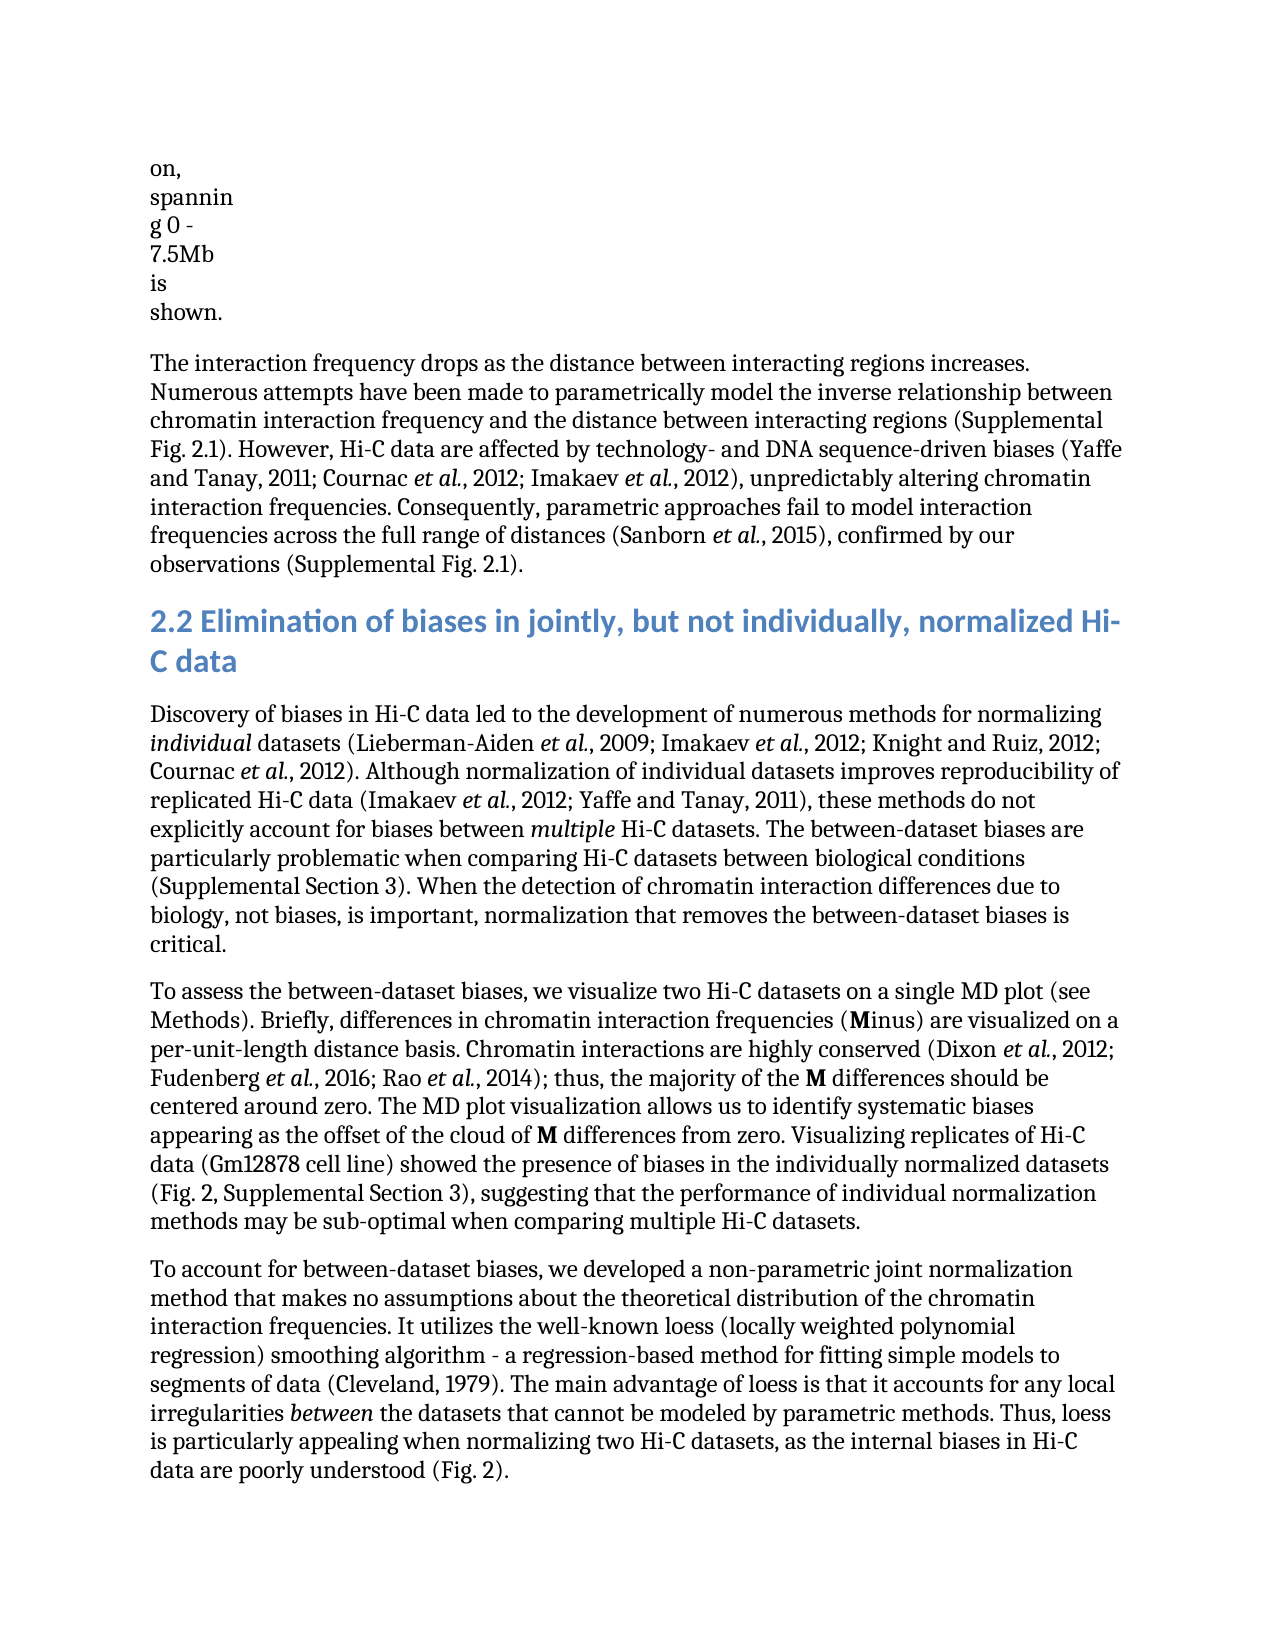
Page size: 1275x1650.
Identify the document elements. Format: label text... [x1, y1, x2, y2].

text To assess the between-dataset biases, we visualize two Hi-C datasets on a single MD plot (see Methods). Briefly, differences in chromatin interaction frequencies (Minus) are visualized on a per-unit-length distance basis. Chromatin interactions are highly conserved (Dixon et al., 2012; Fudenberg et al., 2016; Rao et al., 2014); thus, the majority of the M differences should be centered around zero. The MD plot visualization allows us to identify systematic biases appearing as the offset of the cloud of M differences from zero. Visualizing replicates of Hi-C data (Gm12878 cell line) showed the presence of biases in the individually normalized datasets (Fig. 2, Supplemental Section 3), suggesting that the performance of individual normalization methods may be sub-optimal when comparing multiple Hi-C datasets. [150, 977, 1125, 1236]
text To account for between-dataset biases, we developed a non-parametric joint normalization method that makes no assumptions about the theoretical distribution of the chromatin interaction frequencies. It utilizes the well-known loess (locally weighted polynomial regression) smoothing algorithm - a regression-based method for fitting simple models to segments of data (Cleveland, 1979). The main advantage of loess is that it accounts for any local irregularities between the datasets that cannot be modeled by parametric methods. Thus, loess is particularly appealing when normalizing two Hi-C datasets, as the internal biases in Hi-C data are poorly understood (Fig. 2). [150, 1255, 1125, 1485]
subtitle 2.2 Elimination of biases in jointly, but not individually, normalized Hi-C data [150, 599, 1125, 681]
text The interaction frequency drops as the distance between interacting regions increases. Numerous attempts have been made to parametrically model the inverse relationship between chromatin interaction frequency and the distance between interacting regions (Supplemental Fig. 2.1). However, Hi-C data are affected by technology- and DNA sequence-driven biases (Yaffe and Tanay, 2011; Cournac et al., 2012; Imakaev et al., 2012), unpredictably altering chromatin interaction frequencies. Consequently, parametric approaches fail to model interaction frequencies across the full range of distances (Sanborn et al., 2015), confirmed by our observations (Supplemental Fig. 2.1). [150, 349, 1125, 579]
text Discovery of biases in Hi-C data led to the development of numerous methods for normalizing individual datasets (Lieberman-Aiden et al., 2009; Imakaev et al., 2012; Knight and Ruiz, 2012; Cournac et al., 2012). Although normalization of individual datasets improves reproducibility of replicated Hi-C data (Imakaev et al., 2012; Yaffe and Tanay, 2011), these methods do not explicitly account for biases between multiple Hi-C datasets. The between-dataset biases are particularly problematic when comparing Hi-C datasets between biological conditions (Supplemental Section 3). When the detection of chromatin interaction differences due to biology, not biases, is important, normalization that removes the between-dataset biases is critical. [150, 700, 1125, 958]
